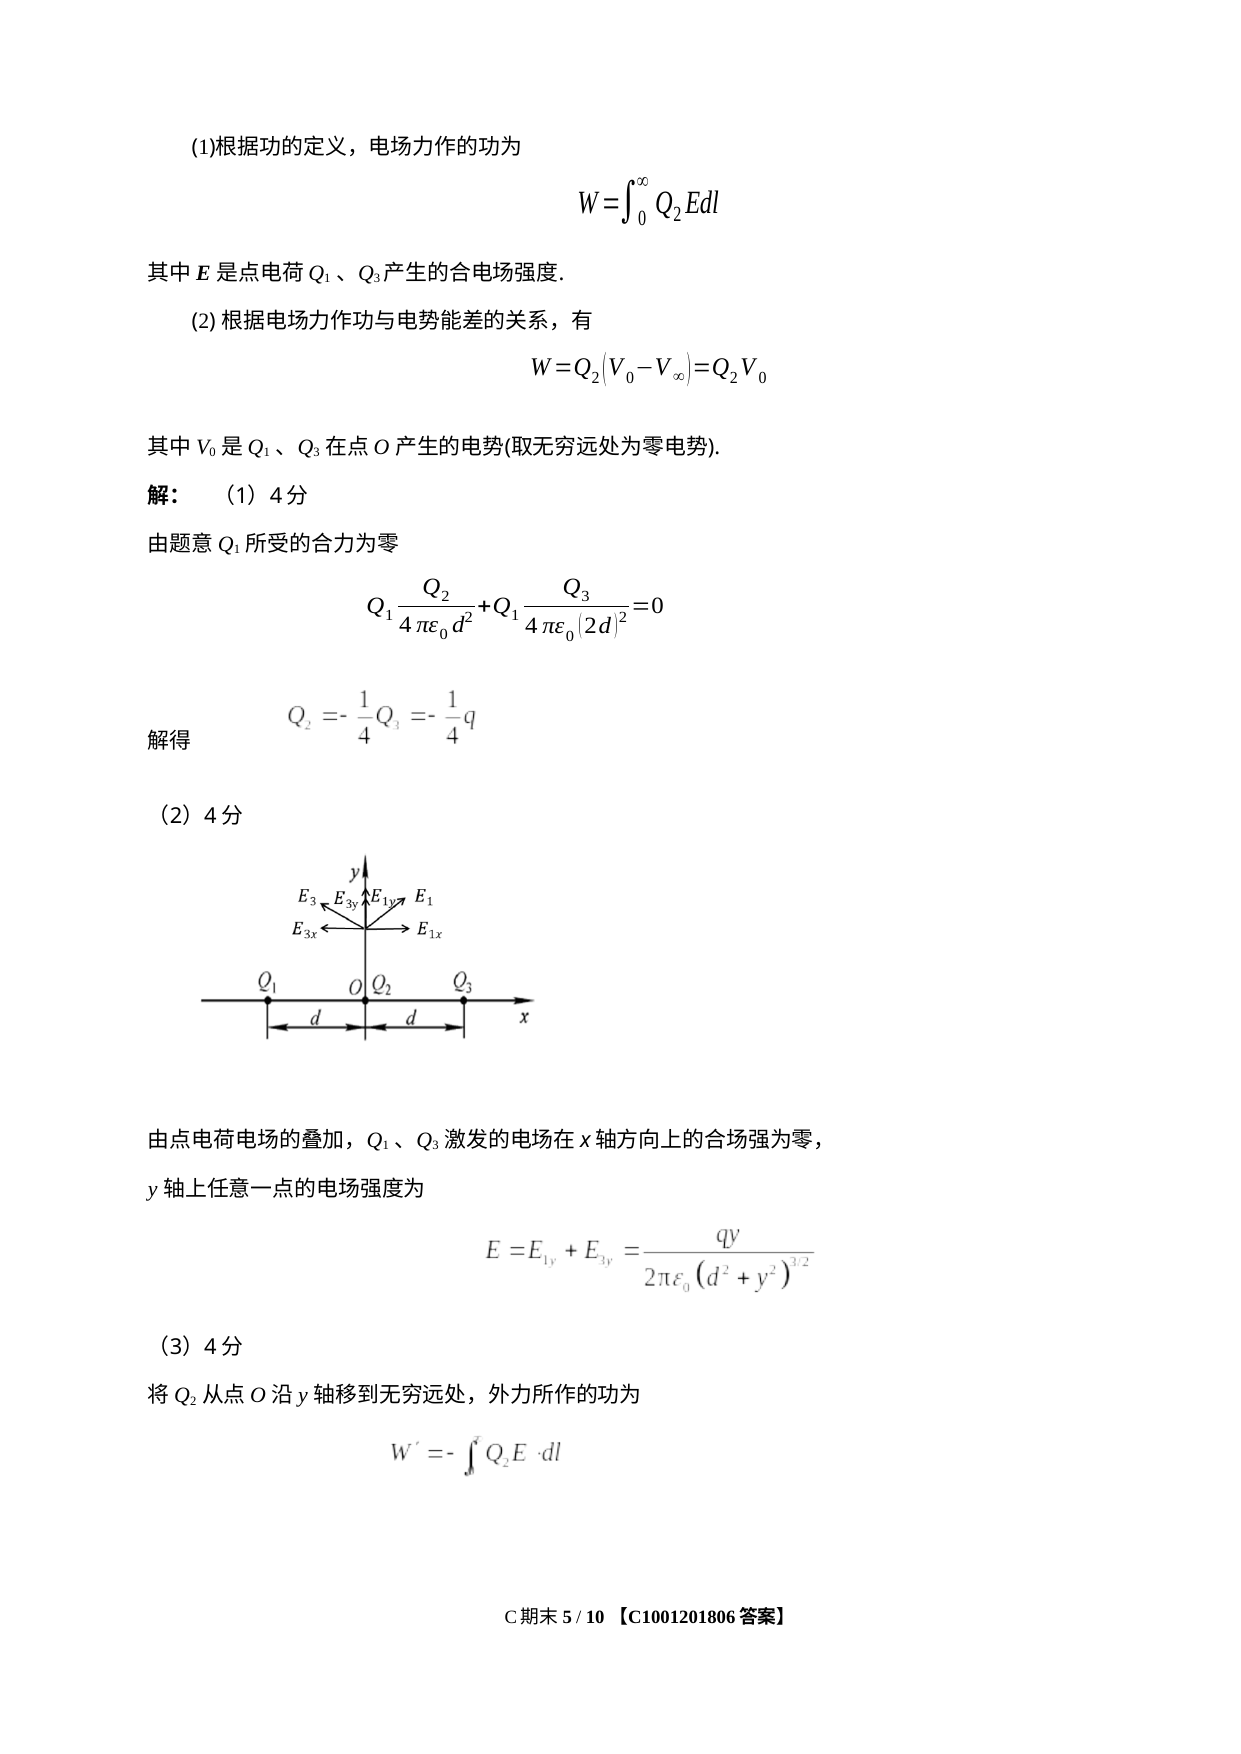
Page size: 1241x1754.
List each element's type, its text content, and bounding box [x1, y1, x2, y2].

text （2）4分 [148, 797, 1152, 830]
text 由题意Q1 所受的合力为零 [148, 526, 1152, 558]
text (2) 根据电场力作功与电势能差的关系，有 [148, 303, 1152, 336]
text （3）4分 [148, 1329, 1152, 1361]
text 其中E 是点电荷Q1 、Q3 产生的合电场强度. [148, 255, 1152, 287]
text 解： （1）4分 [148, 477, 1152, 510]
text (1)根据功的定义，电场力作的功为 [148, 129, 1152, 161]
text y 轴上任意一点的电场强度为 [148, 1170, 1152, 1203]
text 其中V0 是Q1 、Q3 在点O 产生的电势(取无穷远处为零电势). [148, 429, 1152, 461]
text 将Q2 从点O 沿y 轴移到无穷远处，外力所作的功为 [148, 1377, 1152, 1409]
picture [195, 853, 543, 1067]
text 解得 [148, 684, 1152, 782]
text 由点电荷电场的叠加，Q1 、Q3 激发的电场在x轴方向上的合场强为零， [148, 846, 1152, 1154]
